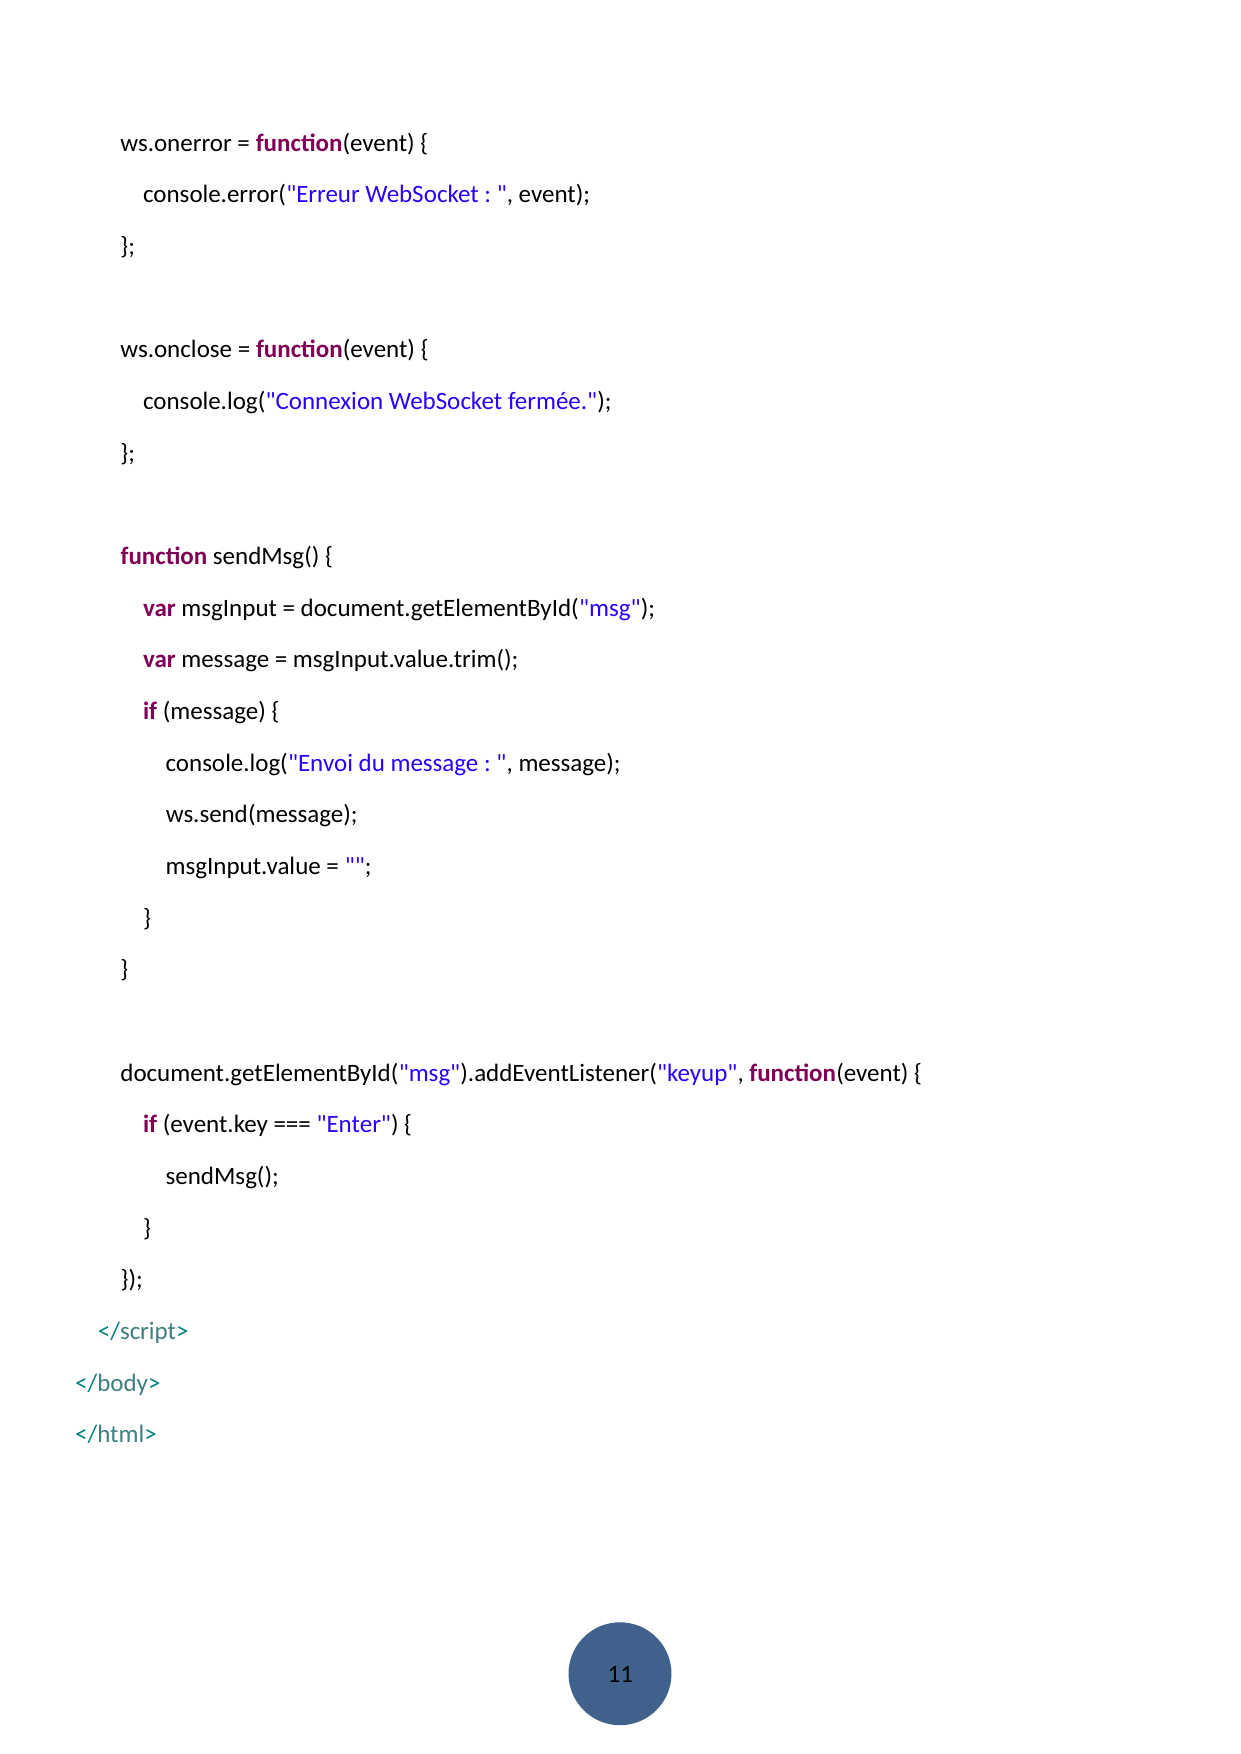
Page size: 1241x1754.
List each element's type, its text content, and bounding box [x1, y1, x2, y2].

text </body> [75, 1367, 1165, 1397]
text ws.onerror = function(event) { [75, 127, 1165, 157]
text </script> [75, 1315, 1165, 1346]
text msgInput.value = ""; [75, 850, 1165, 881]
text console.log("Connexion WebSocket fermée."); [75, 385, 1165, 416]
text } [75, 1212, 1165, 1242]
text }; [75, 230, 1165, 261]
text }; [75, 437, 1165, 467]
text console.log("Envoi du message : ", message); [75, 747, 1165, 777]
text console.error("Erreur WebSocket : ", event); [75, 178, 1165, 209]
text }); [75, 1263, 1165, 1294]
text } [75, 902, 1165, 932]
text if (message) { [75, 695, 1165, 726]
text document.getElementById("msg").addEventListener("keyup", function(event) { [75, 1057, 1165, 1087]
text </html> [75, 1418, 1165, 1449]
text var msgInput = document.getElementById("msg"); [75, 592, 1165, 622]
text function sendMsg() { [75, 540, 1165, 571]
text ws.onclose = function(event) { [75, 333, 1165, 364]
text } [75, 953, 1165, 984]
text sendMsg(); [75, 1160, 1165, 1191]
text ws.send(message); [75, 798, 1165, 829]
text if (event.key === "Enter") { [75, 1108, 1165, 1139]
text var message = msgInput.value.trim(); [75, 643, 1165, 674]
